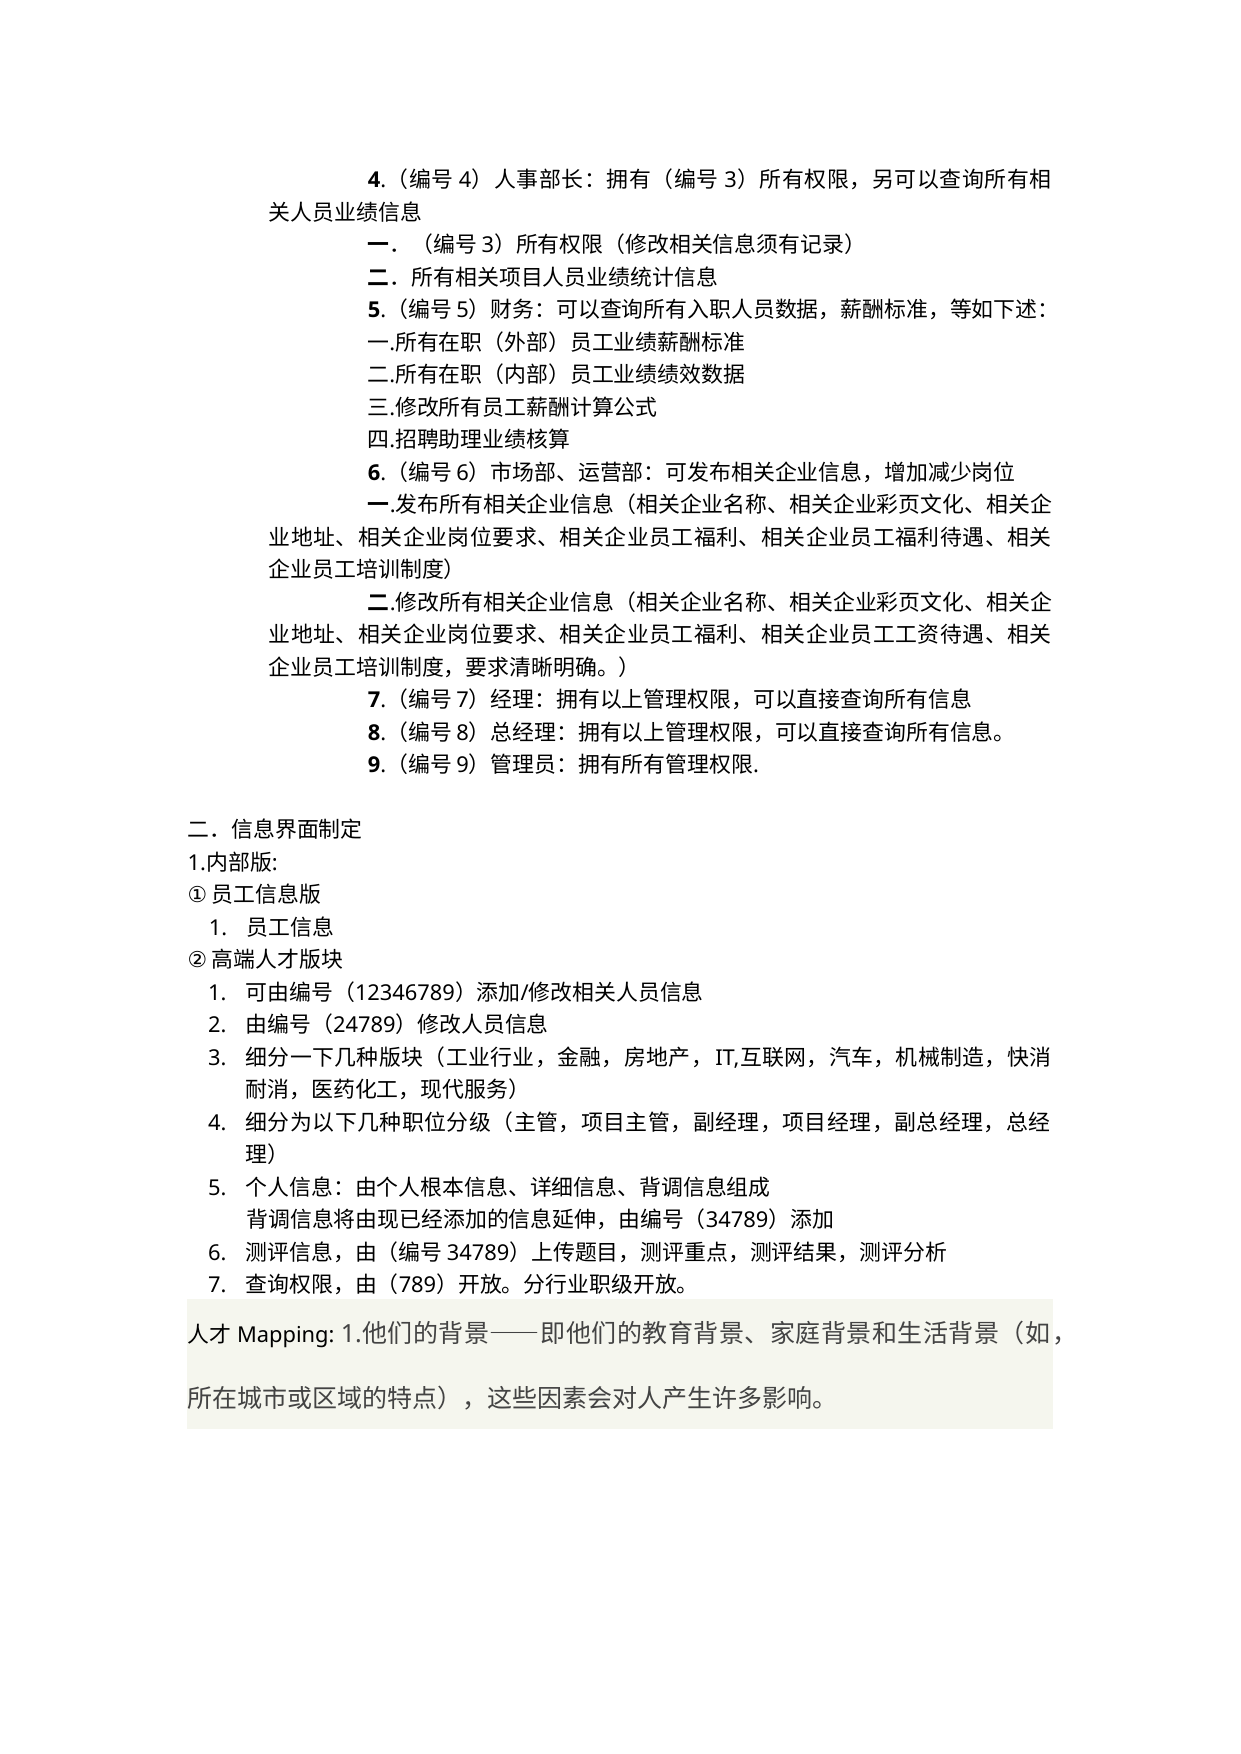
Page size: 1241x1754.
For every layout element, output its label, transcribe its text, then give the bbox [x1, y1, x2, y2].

list 9.（编号9）管理员：拥有所有管理权限. [269, 747, 1053, 779]
text ①员工信息版 [187, 877, 1053, 909]
list 一.所有在职（外部）员工业绩薪酬标准 [269, 324, 1053, 357]
list 一．（编号3）所有权限（修改相关信息须有记录） [269, 227, 1053, 259]
text 二．信息界面制定 [187, 812, 1053, 844]
list 5.（编号5）财务：可以查询所有入职人员数据，薪酬标准，等如下述： [269, 292, 1053, 324]
list 7.（编号7）经理：拥有以上管理权限，可以直接查询所有信息 [269, 682, 1053, 714]
text 人才Mapping: 1.他们的背景——即他们的教育背景、家庭背景和生活背景（如，所在城市或区域的特点），这些因素会对人产生许多影响。 [187, 1299, 1053, 1429]
text ②高端人才版块 [187, 942, 1053, 974]
list 背调信息将由现已经添加的信息延伸，由编号（34789）添加 [246, 1202, 1053, 1234]
list 二.所有在职（内部）员工业绩绩效数据 [269, 357, 1053, 389]
list 员工信息 [209, 909, 1053, 942]
list 二．所有相关项目人员业绩统计信息 [269, 259, 1053, 292]
list 二.修改所有相关企业信息（相关企业名称、相关企业彩页文化、相关企业地址、相关企业岗位要求、相关企业员工福利、相关企业员工工资待遇、相关企业员工培训制度，要求清晰明确。） [269, 584, 1053, 682]
list 三.修改所有员工薪酬计算公式 [269, 389, 1053, 422]
list 四.招聘助理业绩核算 [269, 422, 1053, 454]
list 细分为以下几种职位分级（主管，项目主管，副经理，项目经理，副总经理，总经理） [208, 1104, 1053, 1169]
list 测评信息，由（编号34789）上传题目，测评重点，测评结果，测评分析 [208, 1234, 1053, 1267]
list 可由编号（12346789）添加/修改相关人员信息 [208, 974, 1053, 1007]
text 1.内部版: [187, 844, 1053, 877]
list 查询权限，由（789）开放。分行业职级开放。 [208, 1267, 1053, 1299]
list 6.（编号6）市场部、运营部：可发布相关企业信息，增加减少岗位 [269, 454, 1053, 487]
list 细分一下几种版块（工业行业，金融，房地产，IT,互联网，汽车，机械制造，快消耐消，医药化工，现代服务） [208, 1039, 1053, 1104]
list 个人信息：由个人根本信息、详细信息、背调信息组成 [208, 1169, 1053, 1202]
list 8.（编号8）总经理：拥有以上管理权限，可以直接查询所有信息。 [269, 714, 1053, 747]
list 由编号（24789）修改人员信息 [208, 1007, 1053, 1039]
list 4.（编号4）人事部长：拥有（编号3）所有权限，另可以查询所有相关人员业绩信息 [269, 162, 1053, 227]
list 一.发布所有相关企业信息（相关企业名称、相关企业彩页文化、相关企业地址、相关企业岗位要求、相关企业员工福利、相关企业员工福利待遇、相关企业员工培训制度） [269, 487, 1053, 584]
